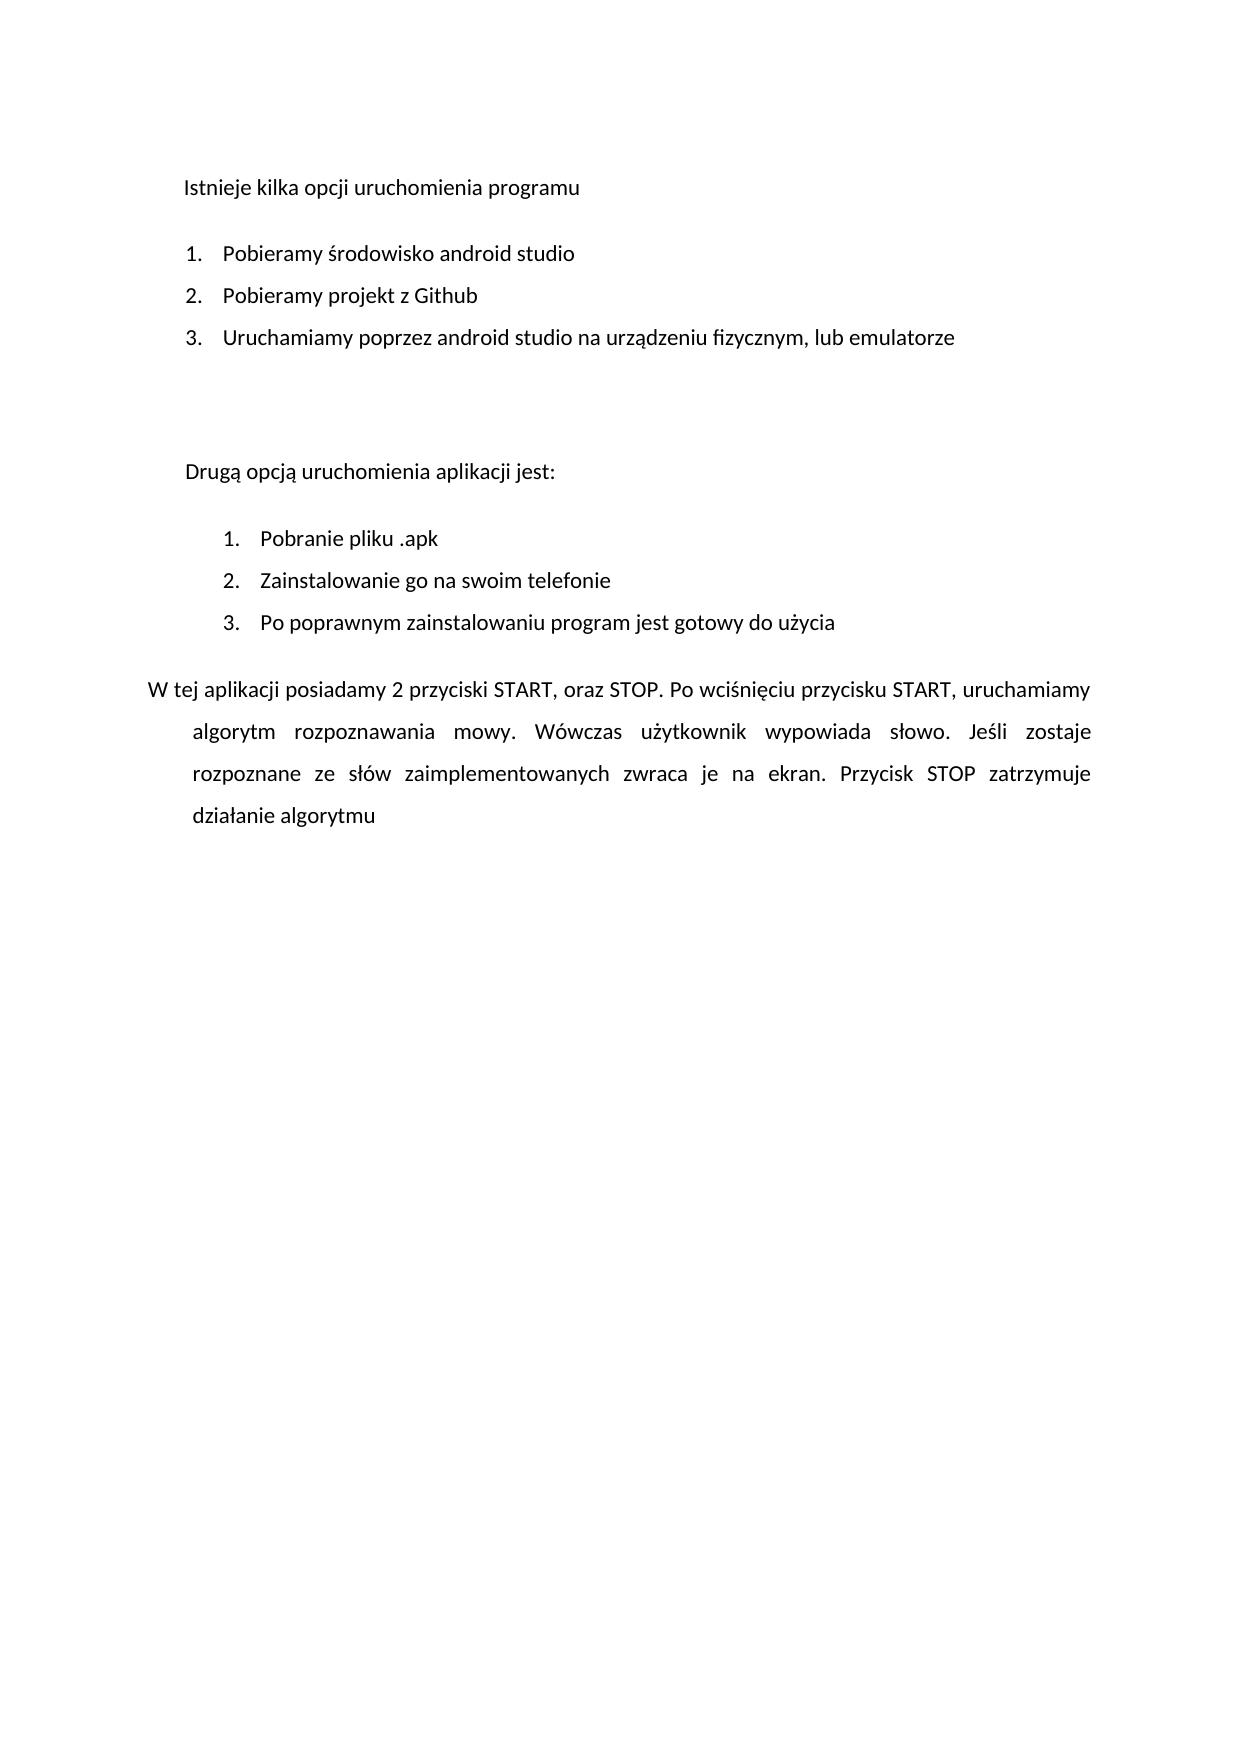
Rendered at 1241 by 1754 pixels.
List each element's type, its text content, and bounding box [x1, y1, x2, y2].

list Uruchamiamy poprzez android studio na urządzeniu fizycznym, lub emulatorze [185, 323, 1093, 352]
text Istnieje kilka opcji uruchomienia programu [148, 173, 1093, 201]
text W tej aplikacji posiadamy 2 przyciski START, oraz STOP. Po wciśnięciu przycisku START, uruchamiamy algorytm rozpoznawania mowy. Wówczas użytkownik wypowiada słowo. Jeśli zostaje rozpoznane ze słów zaimplementowanych zwraca je na ekran. Przycisk STOP zatrzymuje działanie algorytmu [148, 675, 1093, 829]
list Po poprawnym zainstalowaniu program jest gotowy do użycia [223, 608, 1093, 636]
list Zainstalowanie go na swoim telefonie [223, 566, 1093, 594]
list Pobranie pliku .apk [223, 524, 1093, 552]
text Drugą opcją uruchomienia aplikacji jest: [185, 457, 1093, 486]
list Pobieramy projekt z Github [185, 282, 1093, 309]
list Pobieramy środowisko android studio [185, 239, 1093, 268]
